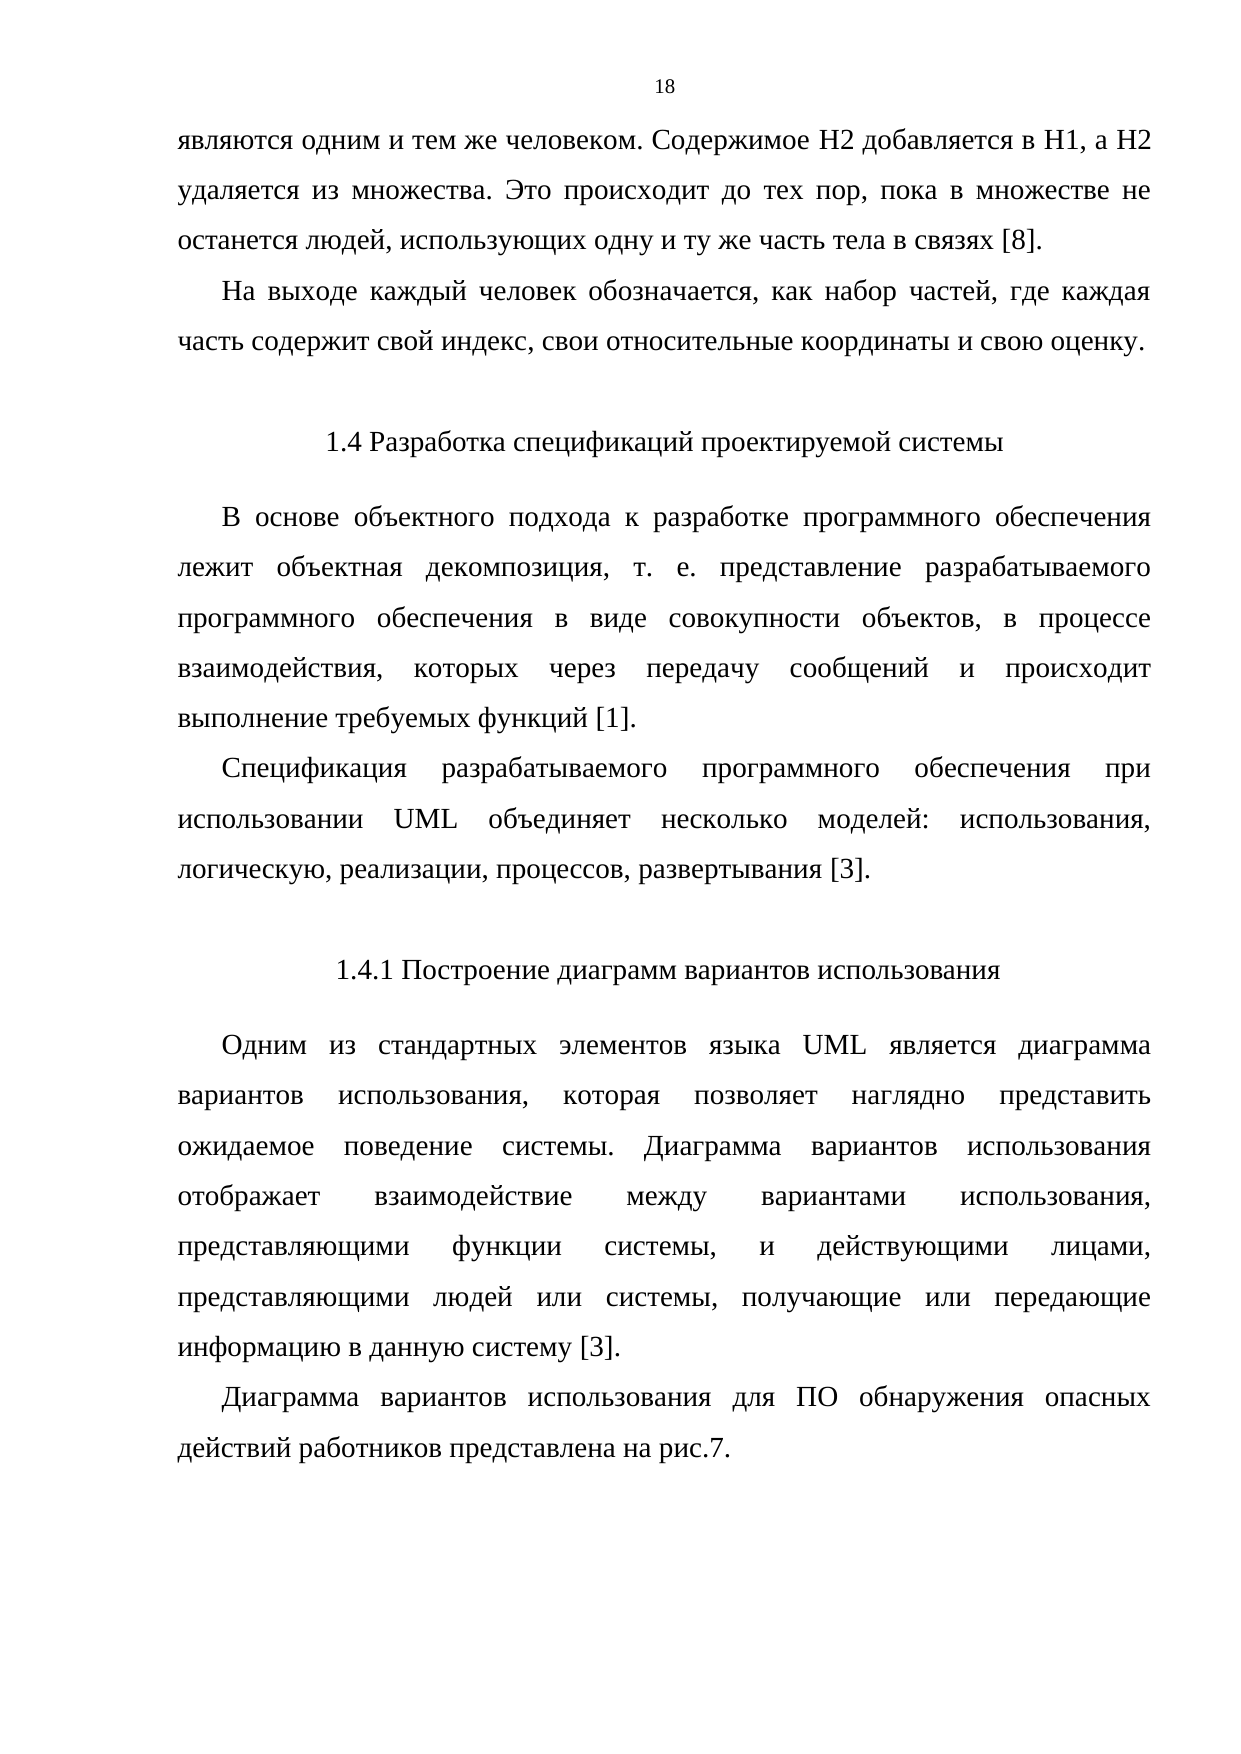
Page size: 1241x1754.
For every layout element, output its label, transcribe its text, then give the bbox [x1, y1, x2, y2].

text Спецификация разрабатываемого программного обеспечения при использовании UML объединяет несколько моделей: использования, логическую, реализации, процессов, развертывания [3]. [177, 751, 1152, 885]
text 1.4 Разработка спецификаций проектируемой системы [177, 424, 1152, 457]
text На выходе каждый человек обозначается, как набор частей, где каждая часть содержит свой индекс, свои относительные координаты и свою оценку. [177, 273, 1152, 357]
text Одним из стандартных элементов языка UML является диаграмма вариантов использования, которая позволяет наглядно представить ожидаемое поведение системы. Диаграмма вариантов использования отображает взаимодействие между вариантами использования, представляющими функции системы, и действующими лицами, представляющими людей или системы, получающие или передающие информацию в данную систему [3]. [177, 1027, 1152, 1363]
text Диаграмма вариантов использования для ПО обнаружения опасных действий работников представлена на рис.7. [177, 1379, 1152, 1463]
text В основе объектного подхода к разработке программного обеспечения лежит объектная декомпозиция, т. е. представление разрабатываемого программного обеспечения в виде совокупности объектов, в процессе взаимодействия, которых через передачу сообщений и происходит выполнение требуемых функций [1]. [177, 499, 1152, 734]
text 1.4.1 Построение диаграмм вариантов использования [177, 952, 1152, 985]
